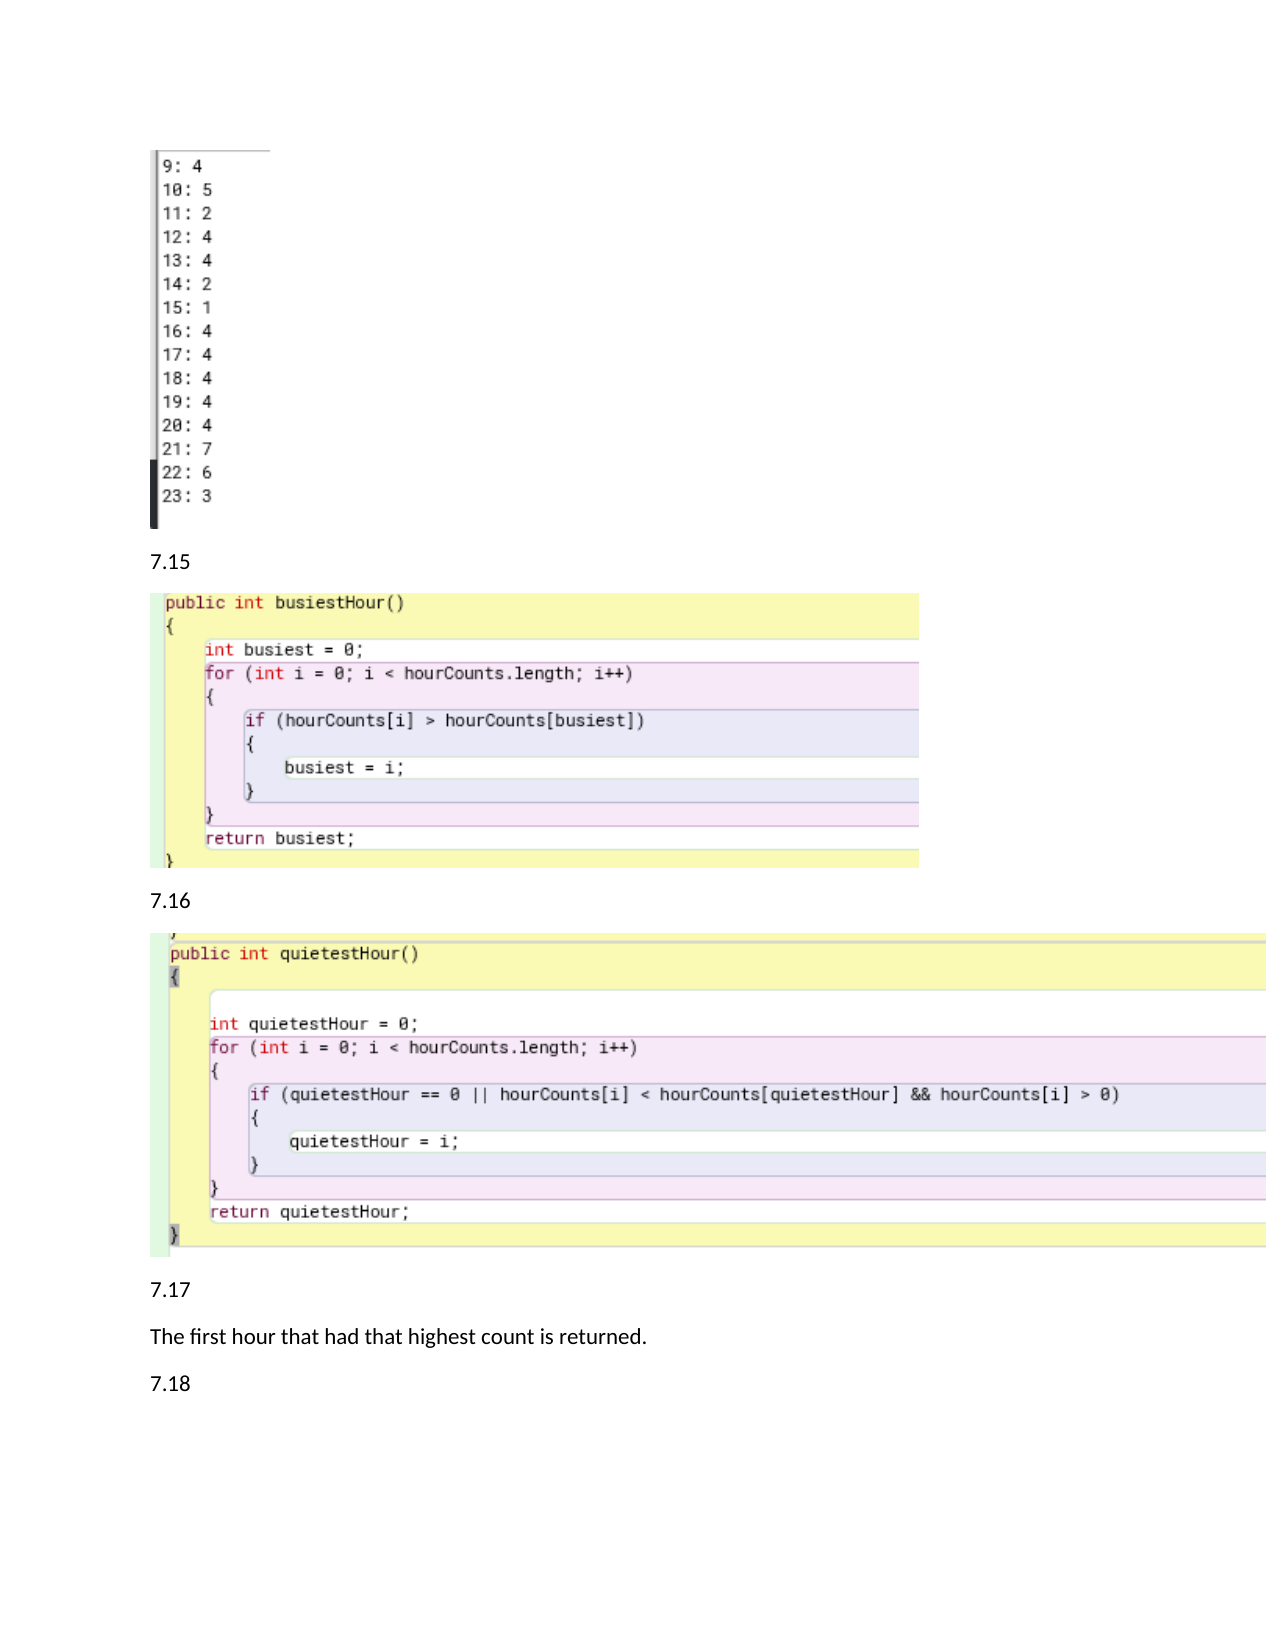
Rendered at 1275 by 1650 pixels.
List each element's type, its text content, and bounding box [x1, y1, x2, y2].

text The first hour that had that highest count is returned. [150, 1322, 1125, 1350]
text 7.15 [150, 547, 1125, 575]
text 7.18 [150, 1369, 1125, 1397]
text 7.17 [150, 1276, 1125, 1303]
picture [150, 150, 271, 529]
picture [150, 593, 919, 868]
picture [150, 933, 1266, 1257]
text 7.16 [150, 886, 1125, 914]
